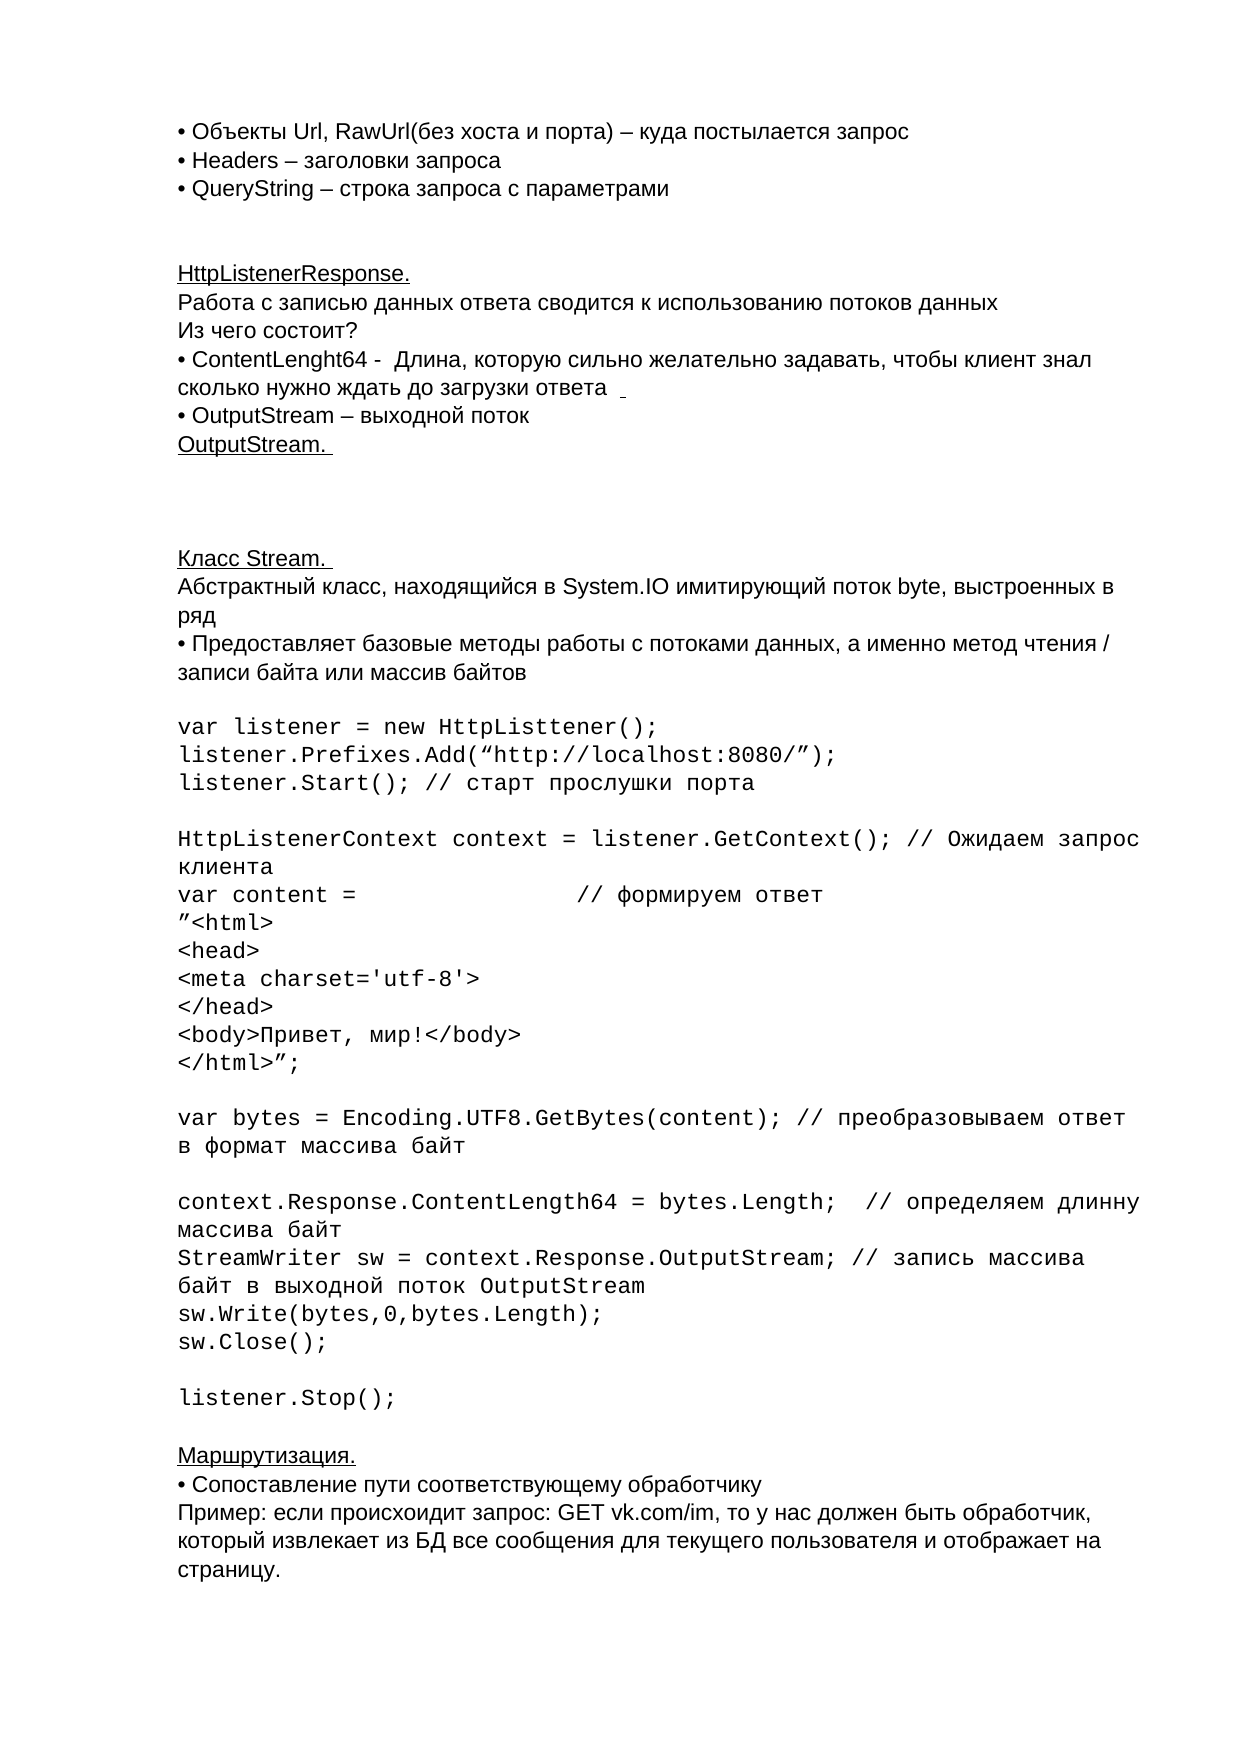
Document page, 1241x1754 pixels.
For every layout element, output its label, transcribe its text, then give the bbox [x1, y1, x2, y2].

text • Headers – заголовки запроса [177, 147, 1152, 173]
text var content = // формируем ответ [177, 883, 1152, 909]
text • Сопоставление пути соответствующему обработчику [177, 1471, 1152, 1497]
text <meta charset='utf-8'> [177, 967, 1152, 993]
text HttpListenerResponse. [177, 260, 1152, 287]
text var bytes = Encoding.UTF8.GetBytes(content); // преобразовываем ответ в формат массива байт [177, 1107, 1152, 1161]
text Пример: если происхоидит запрос: GET vk.com/im, то у нас должен быть обработчик, который извлекает из БД все сообщения для текущего пользователя и отображает на страницу. [177, 1499, 1152, 1582]
text </head> [177, 995, 1152, 1021]
text <body>Привет, мир!</body> [177, 1023, 1152, 1049]
text listener.Stop(); [177, 1386, 1152, 1412]
text listener.Prefixes.Add(“http://localhost:8080/”); [177, 743, 1152, 769]
text • Предоставляет базовые методы работы с потоками данных, а именно метод чтения / записи байта или массив байтов [177, 630, 1152, 685]
text Класс Stream. [177, 545, 1152, 571]
text ”<html> [177, 911, 1152, 937]
text • QueryString – строка запроса с параметрами [177, 175, 1152, 201]
text context.Response.ContentLength64 = bytes.Length; // определяем длинну массива байт [177, 1190, 1152, 1244]
text sw.Write(bytes,0,bytes.Length); [177, 1302, 1152, 1328]
text listener.Start(); // старт прослушки порта [177, 771, 1152, 797]
text <head> [177, 939, 1152, 965]
text StreamWriter sw = context.Response.OutputStream; // запись массива байт в выходной поток OutputStream [177, 1246, 1152, 1300]
text </html>”; [177, 1051, 1152, 1077]
text Абстрактный класс, находящийся в System.IO имитирующий поток byte, выстроенных в ряд [177, 573, 1152, 628]
text HttpListenerContext context = listener.GetContext(); // Ожидаем запрос клиента [177, 827, 1152, 881]
text OutputStream. [177, 431, 1152, 457]
text Маршрутизация. [177, 1442, 1152, 1468]
text sw.Close(); [177, 1330, 1152, 1356]
text var listener = new HttpListtener(); [177, 715, 1152, 741]
text • OutputStream – выходной поток [177, 402, 1152, 429]
text Работа с записью данных ответа сводится к использованию потоков данных [177, 289, 1152, 315]
text • ContentLenght64 - Длина, которую сильно желательно задавать, чтобы клиент знал сколько нужно ждать до загрузки ответа [177, 346, 1152, 400]
text • Объекты Url, RawUrl(без хоста и порта) – куда постылается запрос [177, 118, 1152, 144]
text Из чего состоит? [177, 317, 1152, 343]
